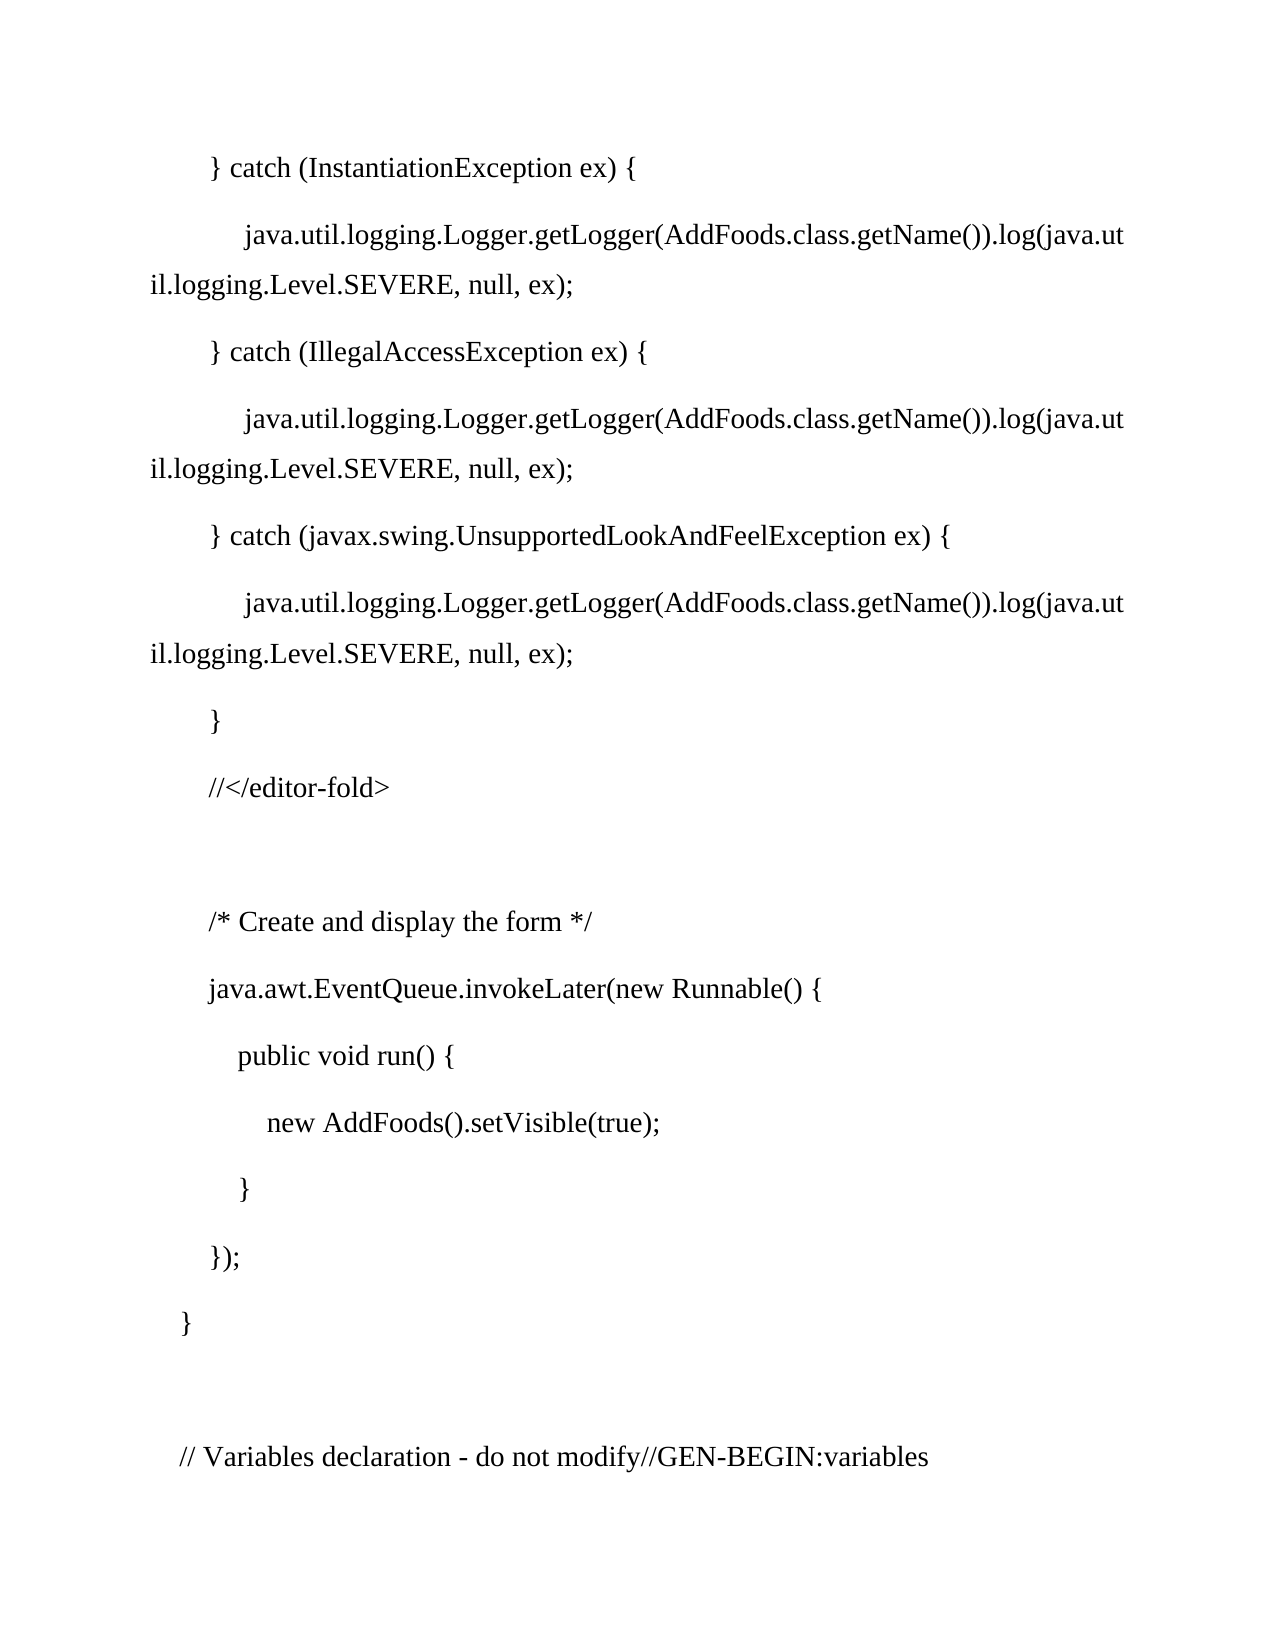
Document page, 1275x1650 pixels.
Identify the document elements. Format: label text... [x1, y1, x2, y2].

text }); [150, 1239, 1125, 1272]
text } [150, 1306, 1125, 1339]
text //</editor-fold> [150, 770, 1125, 803]
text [150, 217, 1125, 301]
text // Variables declaration - do not modify//GEN-BEGIN:variables [150, 1439, 1125, 1473]
text public void run() { [150, 1038, 1125, 1071]
text java.awt.EventQueue.invokeLater(new Runnable() { [150, 971, 1125, 1004]
text java.util.logging.Logger.getLogger(AddFoods.class.getName()).log(java.util.logging.Level.SEVERE, null, ex); [150, 586, 1125, 669]
text } [150, 1172, 1125, 1205]
text } catch (javax.swing.UnsupportedLookAndFeelException ex) { [150, 518, 1125, 552]
text } catch (InstantiationException ex) { [150, 150, 1125, 183]
text /* Create and display the form */ [150, 904, 1125, 937]
text java.util.logging.Logger.getLogger(AddFoods.class.getName()).log(java.util.logging.Level.SEVERE, null, ex); [150, 401, 1125, 485]
text new AddFoods().setVisible(true); [150, 1105, 1125, 1138]
text } [150, 703, 1125, 736]
text } catch (IllegalAccessException ex) { [150, 334, 1125, 368]
